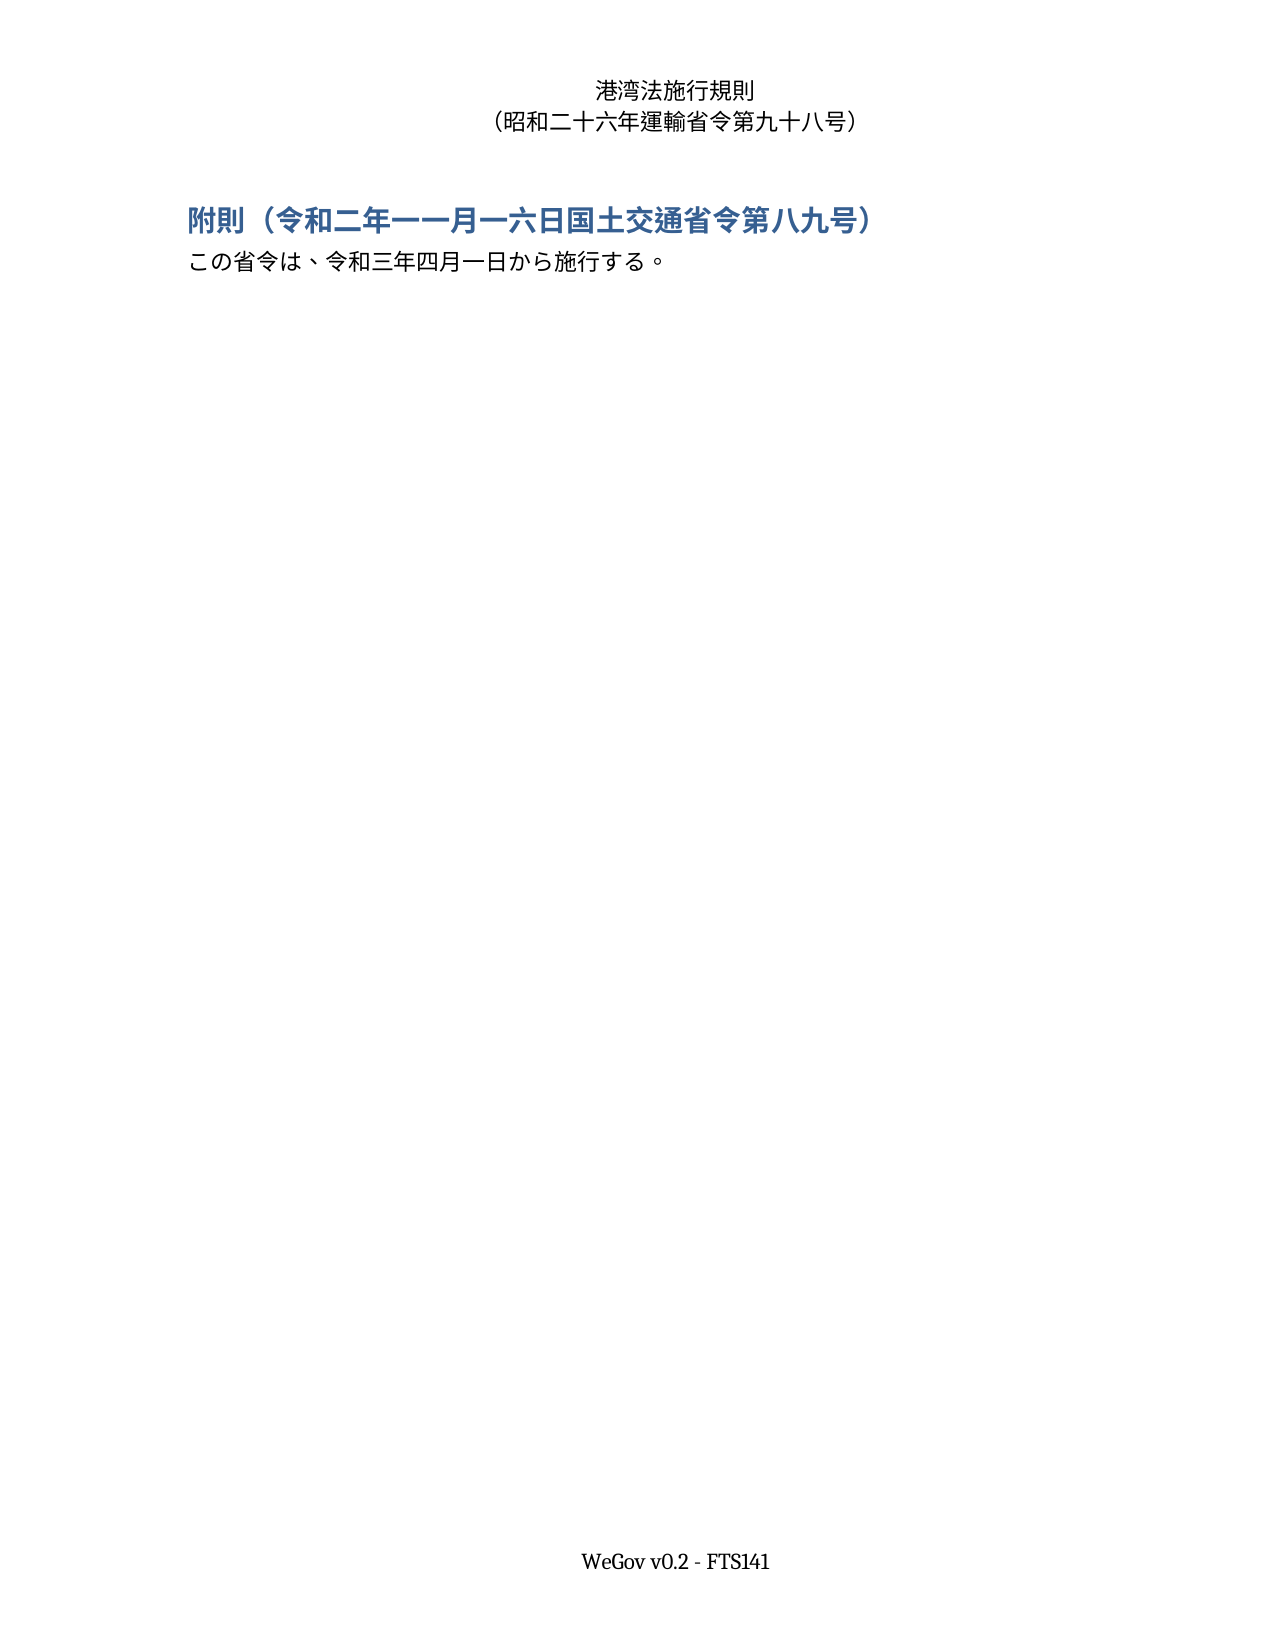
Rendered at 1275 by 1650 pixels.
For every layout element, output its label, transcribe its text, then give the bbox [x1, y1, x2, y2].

text この省令は、令和三年四月一日から施行する。 [187, 246, 1087, 277]
subtitle 附則（令和二年一一月一六日国土交通省令第八九号） [187, 200, 1087, 240]
